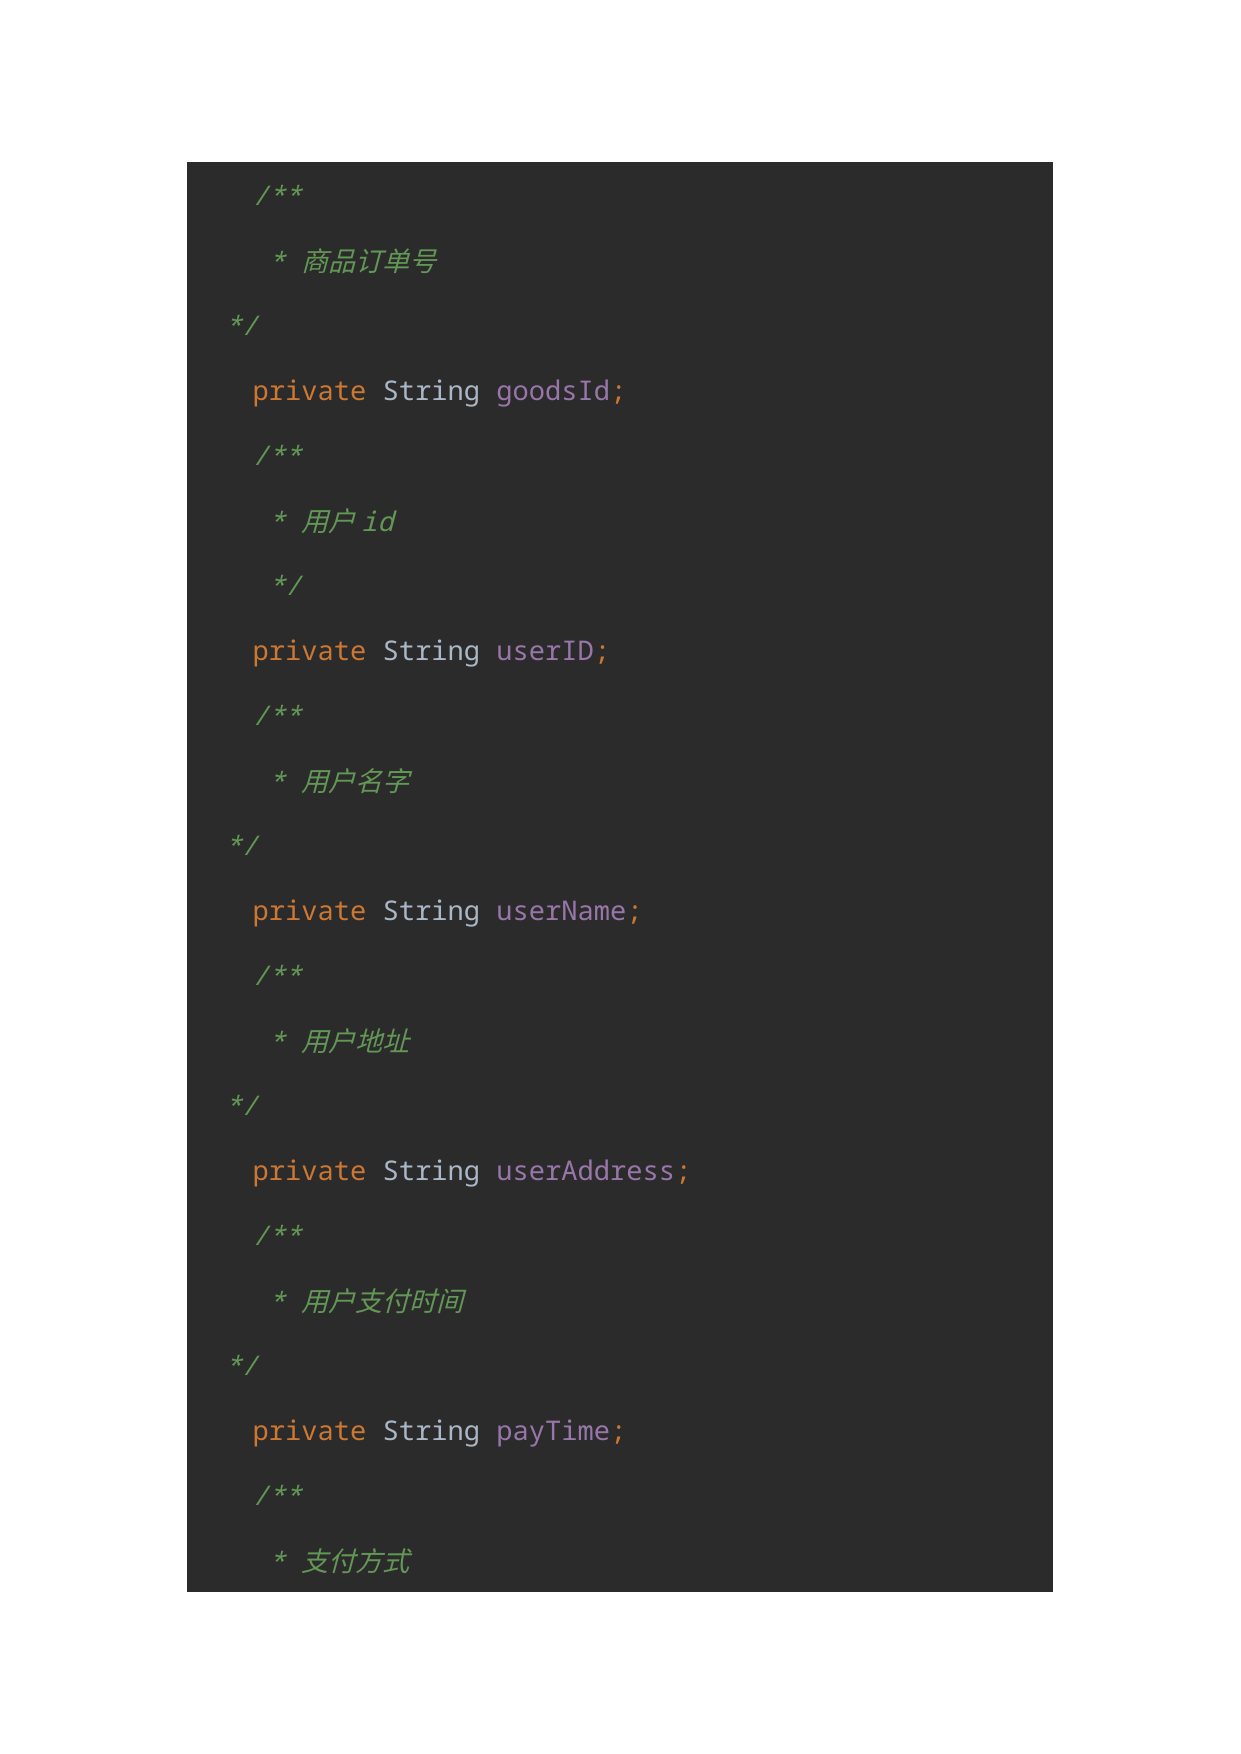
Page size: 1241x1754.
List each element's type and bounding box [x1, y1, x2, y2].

list [187, 162, 1053, 1592]
